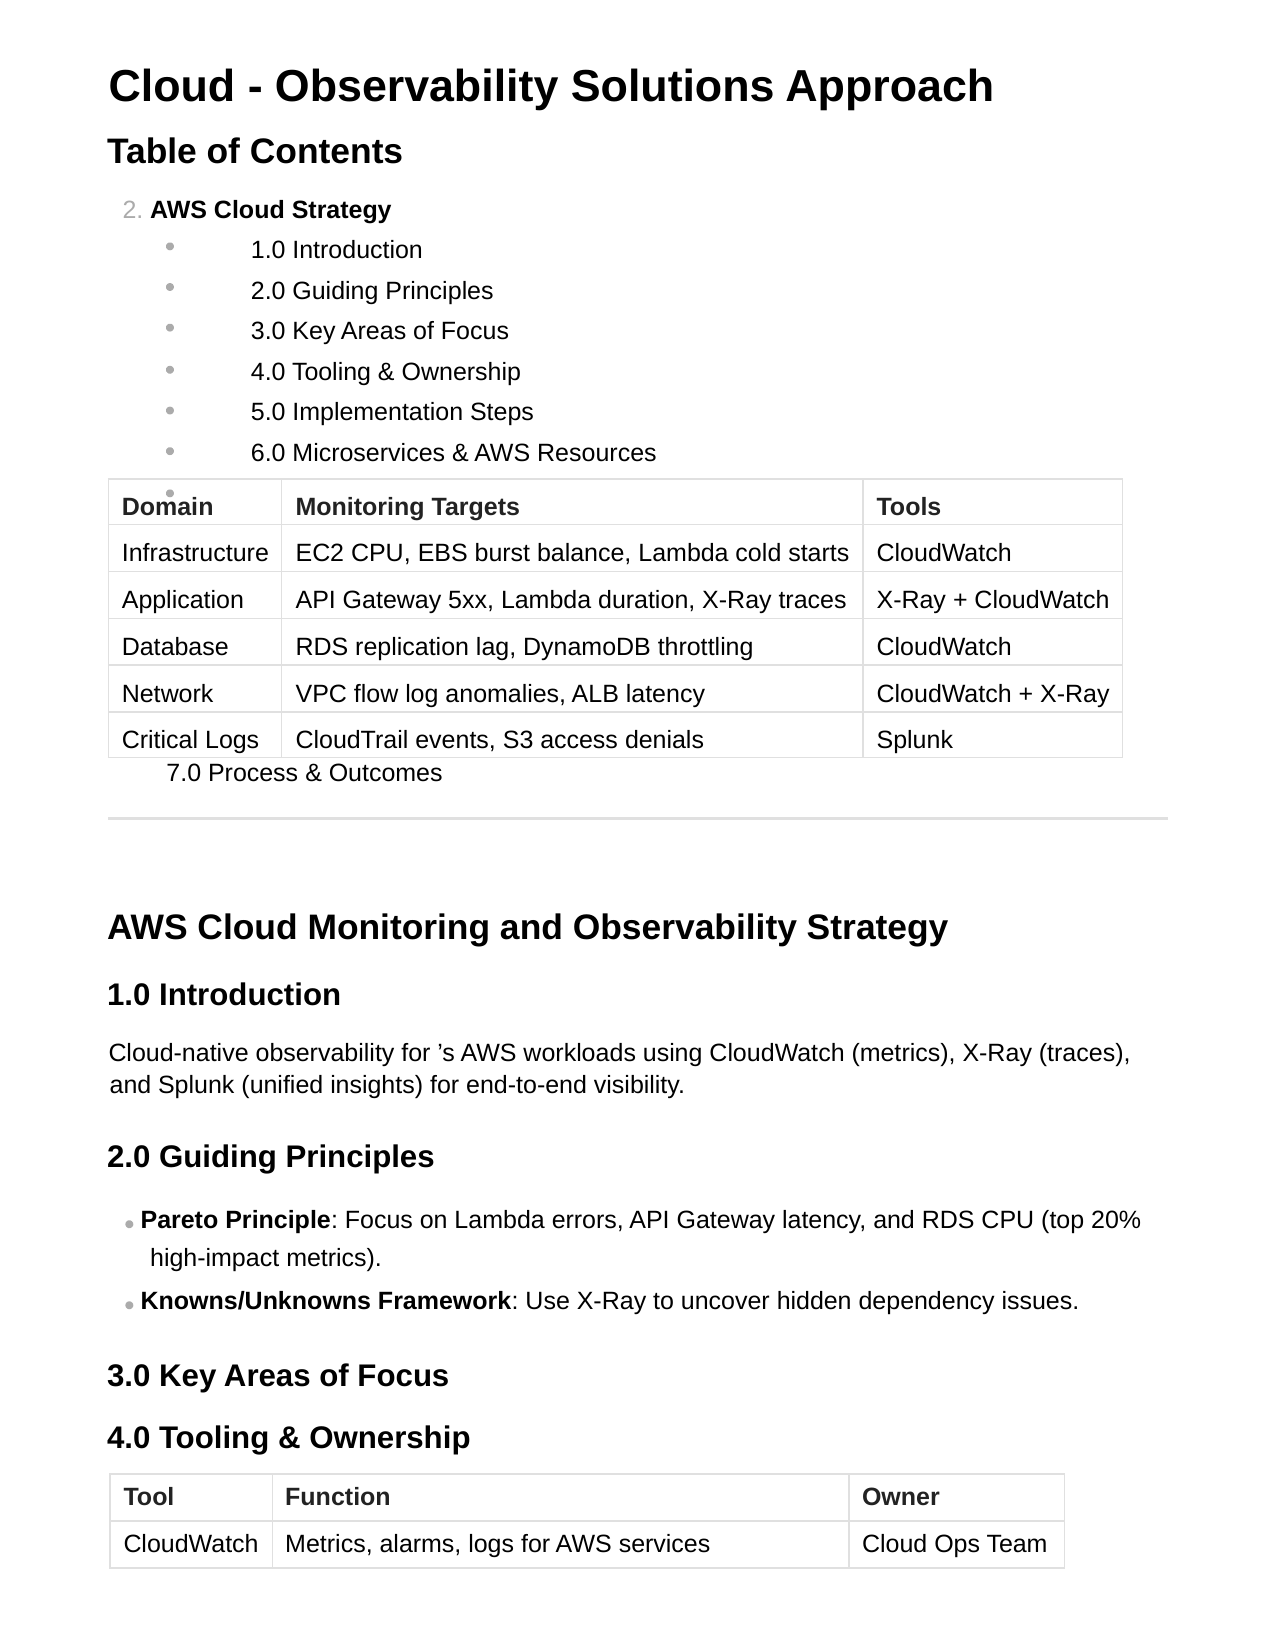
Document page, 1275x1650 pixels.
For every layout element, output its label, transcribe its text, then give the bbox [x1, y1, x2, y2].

subtitle 2. AWS Cloud Strategy [122, 194, 1151, 223]
table_header Tool [111, 1475, 272, 1520]
table_header Owner [850, 1475, 1064, 1520]
table_cell CloudTrail events, S3 access denials [282, 713, 862, 756]
table_cell RDS replication lag, DynamoDB throttling [282, 619, 862, 664]
table_cell Database [109, 619, 281, 664]
table_cell Application [109, 572, 281, 617]
text Knowns/Unknowns Framework: Use X-Ray to uncover hidden dependency issues. [126, 1286, 1151, 1315]
text Cloud - Observability Solutions Approach [108, 59, 1151, 111]
table_cell CloudWatch [111, 1522, 272, 1567]
table_cell Critical Logs [109, 713, 281, 756]
subtitle 2.0 Guiding Principles [107, 1138, 1151, 1173]
subtitle AWS Cloud Monitoring and Observability Strategy [107, 906, 1151, 947]
table_cell EC2 CPU, EBS burst balance, Lambda cold starts [282, 525, 862, 571]
table_cell CloudWatch [864, 619, 1122, 664]
text 6.0 Microservices & AWS Resources [166, 438, 1151, 467]
text 7.0 Process & Outcomes [166, 758, 1151, 787]
text 2.0 Guiding Principles [166, 276, 1151, 304]
subtitle 1.0 Introduction [107, 976, 1151, 1012]
subtitle 4.0 Tooling & Ownership [107, 1419, 1151, 1455]
text 5.0 Implementation Steps [166, 397, 1151, 426]
text 4.0 Tooling & Ownership [166, 357, 1151, 386]
table_cell Infrastructure [109, 525, 281, 571]
table_header Function [273, 1475, 848, 1520]
table_cell Network [109, 666, 281, 711]
text 1.0 Introduction [166, 235, 1151, 264]
table_header Monitoring Targets [282, 480, 862, 524]
table_cell CloudWatch [864, 525, 1122, 571]
table_cell API Gateway 5xx, Lambda duration, X-Ray traces [282, 572, 862, 617]
table_cell CloudWatch + X-Ray [864, 666, 1122, 711]
subtitle Table of Contents [107, 131, 1151, 171]
table_cell VPC flow log anomalies, ALB latency [282, 666, 862, 711]
text 3.0 Key Areas of Focus [166, 316, 1151, 345]
table_header Domain [109, 480, 281, 524]
table_cell Metrics, alarms, logs for AWS services [273, 1522, 848, 1567]
table_cell Cloud Ops Team [850, 1522, 1064, 1567]
text 3.0 Key Areas of Focus [107, 1357, 1151, 1393]
table_cell X-Ray + CloudWatch [864, 572, 1122, 617]
text Cloud-native observability for ’s AWS workloads using CloudWatch (metrics), X-Ray (traces), and Splunk (unified insights) for end-to-end visibility. [108, 1038, 1151, 1098]
text Pareto Principle: Focus on Lambda errors, API Gateway latency, and RDS CPU (top 20% high-impact metrics). [126, 1205, 1151, 1272]
table_header Tools [864, 480, 1122, 524]
table_cell Splunk [864, 713, 1122, 756]
